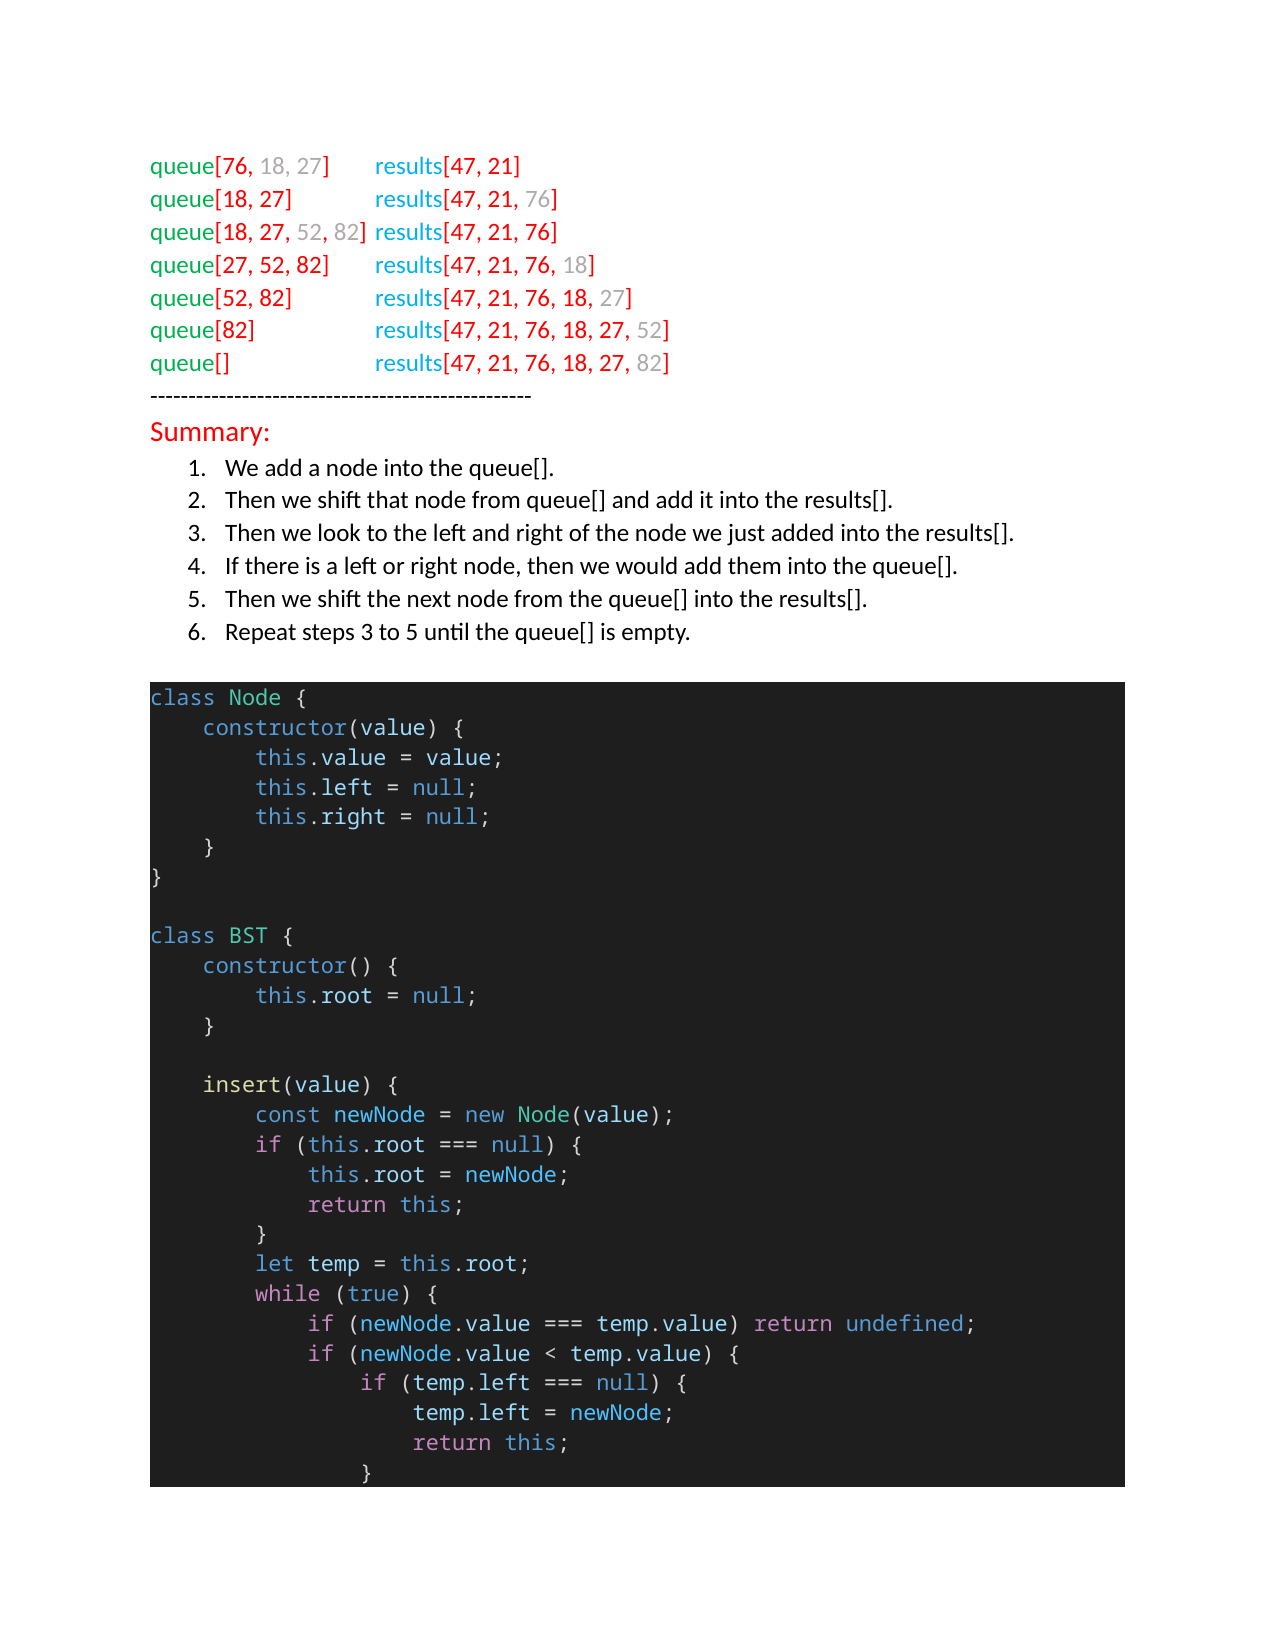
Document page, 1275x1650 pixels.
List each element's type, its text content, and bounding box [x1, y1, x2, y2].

text Summary: [150, 413, 1125, 449]
text queue[27, 52, 82] results[47, 21, 76, 18] [150, 249, 1125, 279]
text let temp = this.root; [150, 1248, 1125, 1278]
text if (newNode.value === temp.value) return undefined; [150, 1308, 1125, 1338]
text this.root = newNode; [150, 1159, 1125, 1189]
text this.root = null; [150, 980, 1125, 1010]
text if (temp.left === null) { [150, 1367, 1125, 1397]
list Repeat steps 3 to 5 until the queue[] is empty. [187, 616, 1125, 647]
text this.right = null; [150, 801, 1125, 831]
text queue[76, 18, 27] results[47, 21] [150, 150, 1125, 181]
text temp.left = newNode; [150, 1397, 1125, 1427]
text if (newNode.value < temp.value) { [150, 1338, 1125, 1367]
text } [150, 1218, 1125, 1248]
text constructor() { [150, 950, 1125, 980]
text class BST { [150, 921, 1125, 950]
text return this; [150, 1427, 1125, 1457]
text } [150, 1457, 1125, 1487]
text const newNode = new Node(value); [150, 1099, 1125, 1129]
text } [150, 831, 1125, 861]
text constructor(value) { [150, 712, 1125, 742]
text queue[52, 82] results[47, 21, 76, 18, 27] [150, 282, 1125, 312]
text this.value = value; [150, 742, 1125, 772]
text } [150, 861, 1125, 891]
list If there is a left or right node, then we would add them into the queue[]. [187, 551, 1125, 581]
list Then we look to the left and right of the node we just added into the results[]. [187, 518, 1125, 548]
text class Node { [150, 682, 1125, 712]
list Then we shift that node from queue[] and add it into the results[]. [187, 485, 1125, 515]
text } [150, 1010, 1125, 1040]
text queue[82] results[47, 21, 76, 18, 27, 52] [150, 314, 1125, 345]
text queue[] results[47, 21, 76, 18, 27, 82] [150, 347, 1125, 378]
list We add a node into the queue[]. [187, 452, 1125, 482]
text insert(value) { [150, 1069, 1125, 1099]
text this.left = null; [150, 772, 1125, 801]
text -------------------------------------------------- [150, 380, 1125, 411]
text queue[18, 27] results[47, 21, 76] [150, 183, 1125, 213]
text if (this.root === null) { [150, 1129, 1125, 1159]
list Then we shift the next node from the queue[] into the results[]. [187, 583, 1125, 614]
text while (true) { [150, 1278, 1125, 1308]
text return this; [150, 1189, 1125, 1218]
text queue[18, 27, 52, 82] results[47, 21, 76] [150, 216, 1125, 246]
